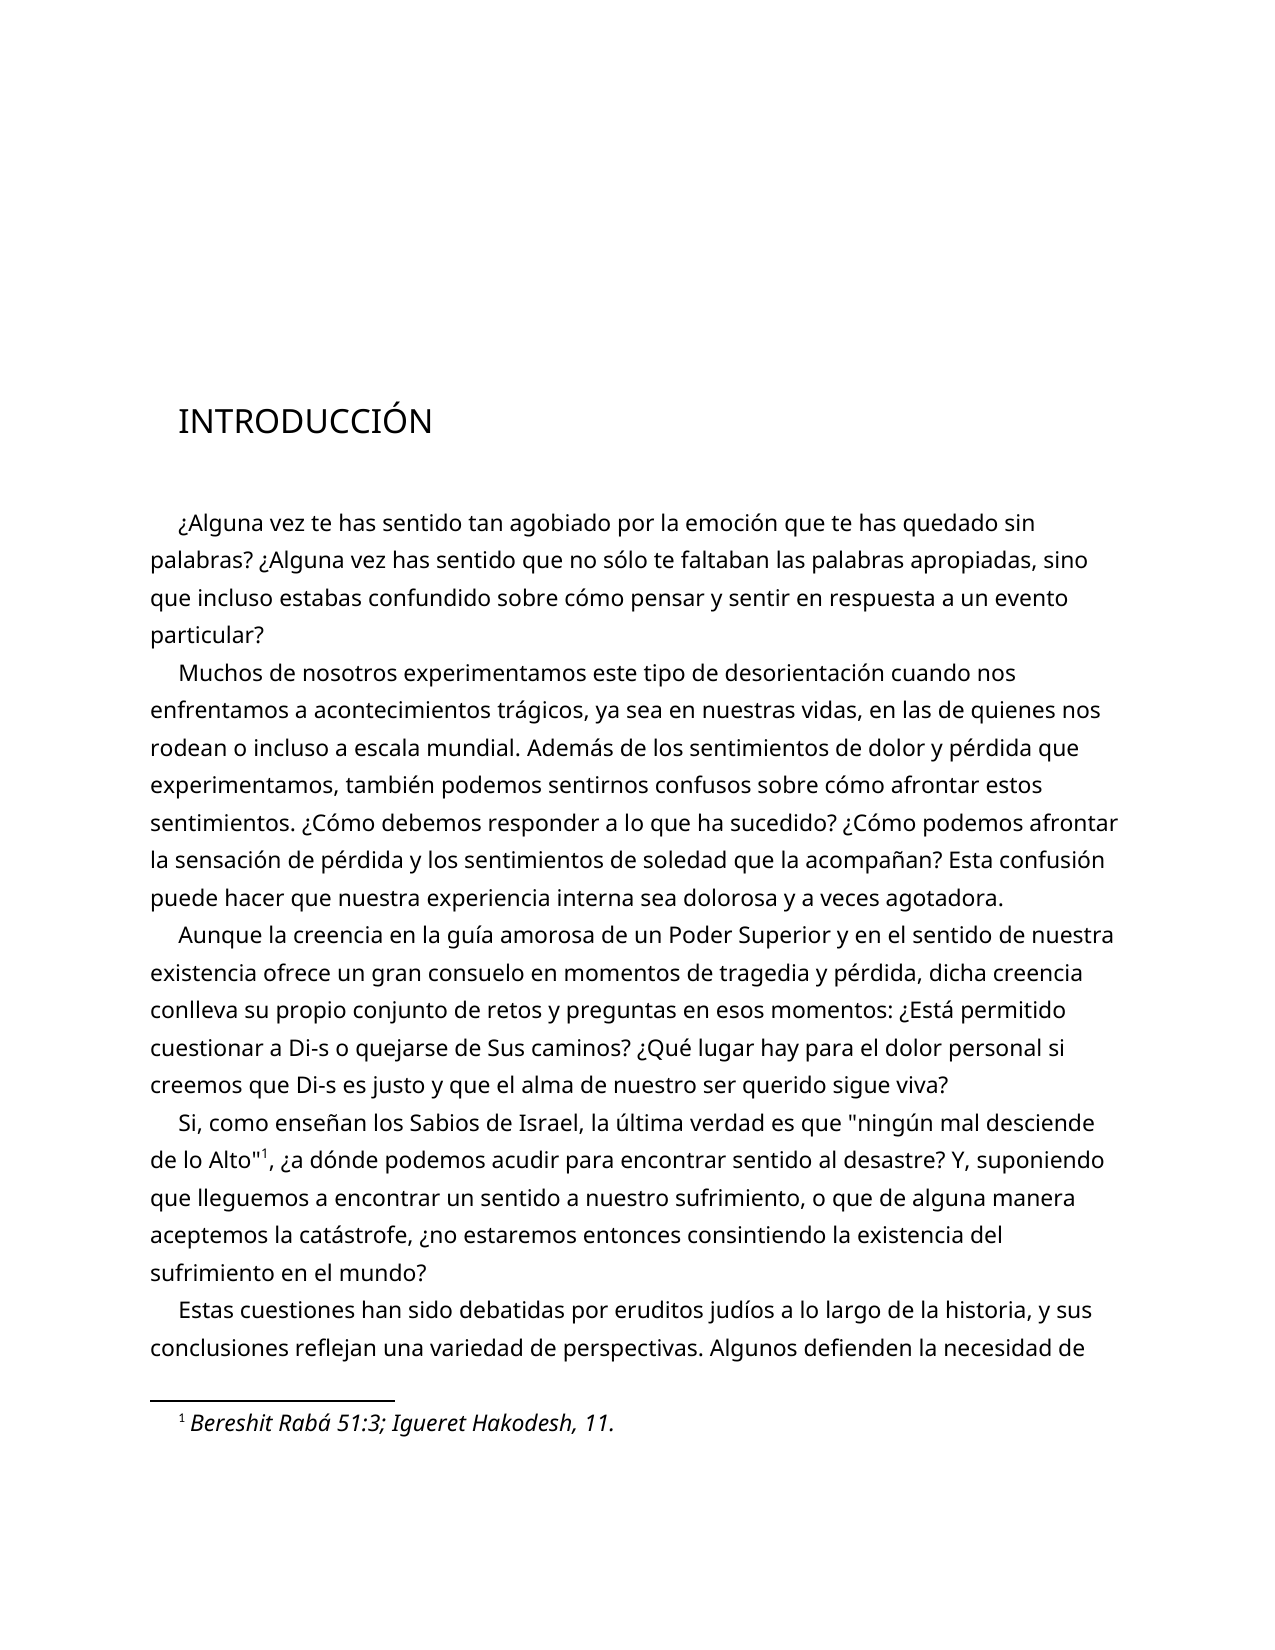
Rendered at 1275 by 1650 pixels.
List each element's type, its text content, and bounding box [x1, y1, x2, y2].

text Muchos de nosotros experimentamos este tipo de desorientación cuando nos enfrentamos a acontecimientos trágicos, ya sea en nuestras vidas, en las de quienes nos rodean o incluso a escala mundial. Además de los sentimientos de dolor y pérdida que experimentamos, también podemos sentirnos confusos sobre cómo afrontar estos sentimientos. ¿Cómo debemos responder a lo que ha sucedido? ¿Cómo podemos afrontar la sensación de pérdida y los sentimientos de soledad que la acompañan? Esta confusión puede hacer que nuestra experiencia interna sea dolorosa y a veces agotadora. [150, 657, 1125, 913]
text ¿Alguna vez te has sentido tan agobiado por la emoción que te has quedado sin palabras? ¿Alguna vez has sentido que no sólo te faltaban las palabras apropiadas, sino que incluso estabas confundido sobre cómo pensar y sentir en respuesta a un evento particular? [150, 507, 1125, 651]
text INTRODUCCIÓN [150, 398, 1125, 443]
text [150, 1294, 1125, 1363]
text Aunque la creencia en la guía amorosa de un Poder Superior y en el sentido de nuestra existencia ofrece un gran consuelo en momentos de tragedia y pérdida, dicha creencia conlleva su propio conjunto de retos y preguntas en esos momentos: ¿Está permitido cuestionar a Di-s o quejarse de Sus caminos? ¿Qué lugar hay para el dolor personal si creemos que Di-s es justo y que el alma de nuestro ser querido sigue viva? [150, 919, 1125, 1101]
text Si, como enseñan los Sabios de Israel, la última verdad es que "ningún mal desciende de lo Alto", ¿a dónde podemos acudir para encontrar sentido al desastre? Y, suponiendo que lleguemos a encontrar un sentido a nuestro sufrimiento, o que de alguna manera aceptemos la catástrofe, ¿no estaremos entonces consintiendo la existencia del sufrimiento en el mundo? [150, 1107, 1125, 1288]
